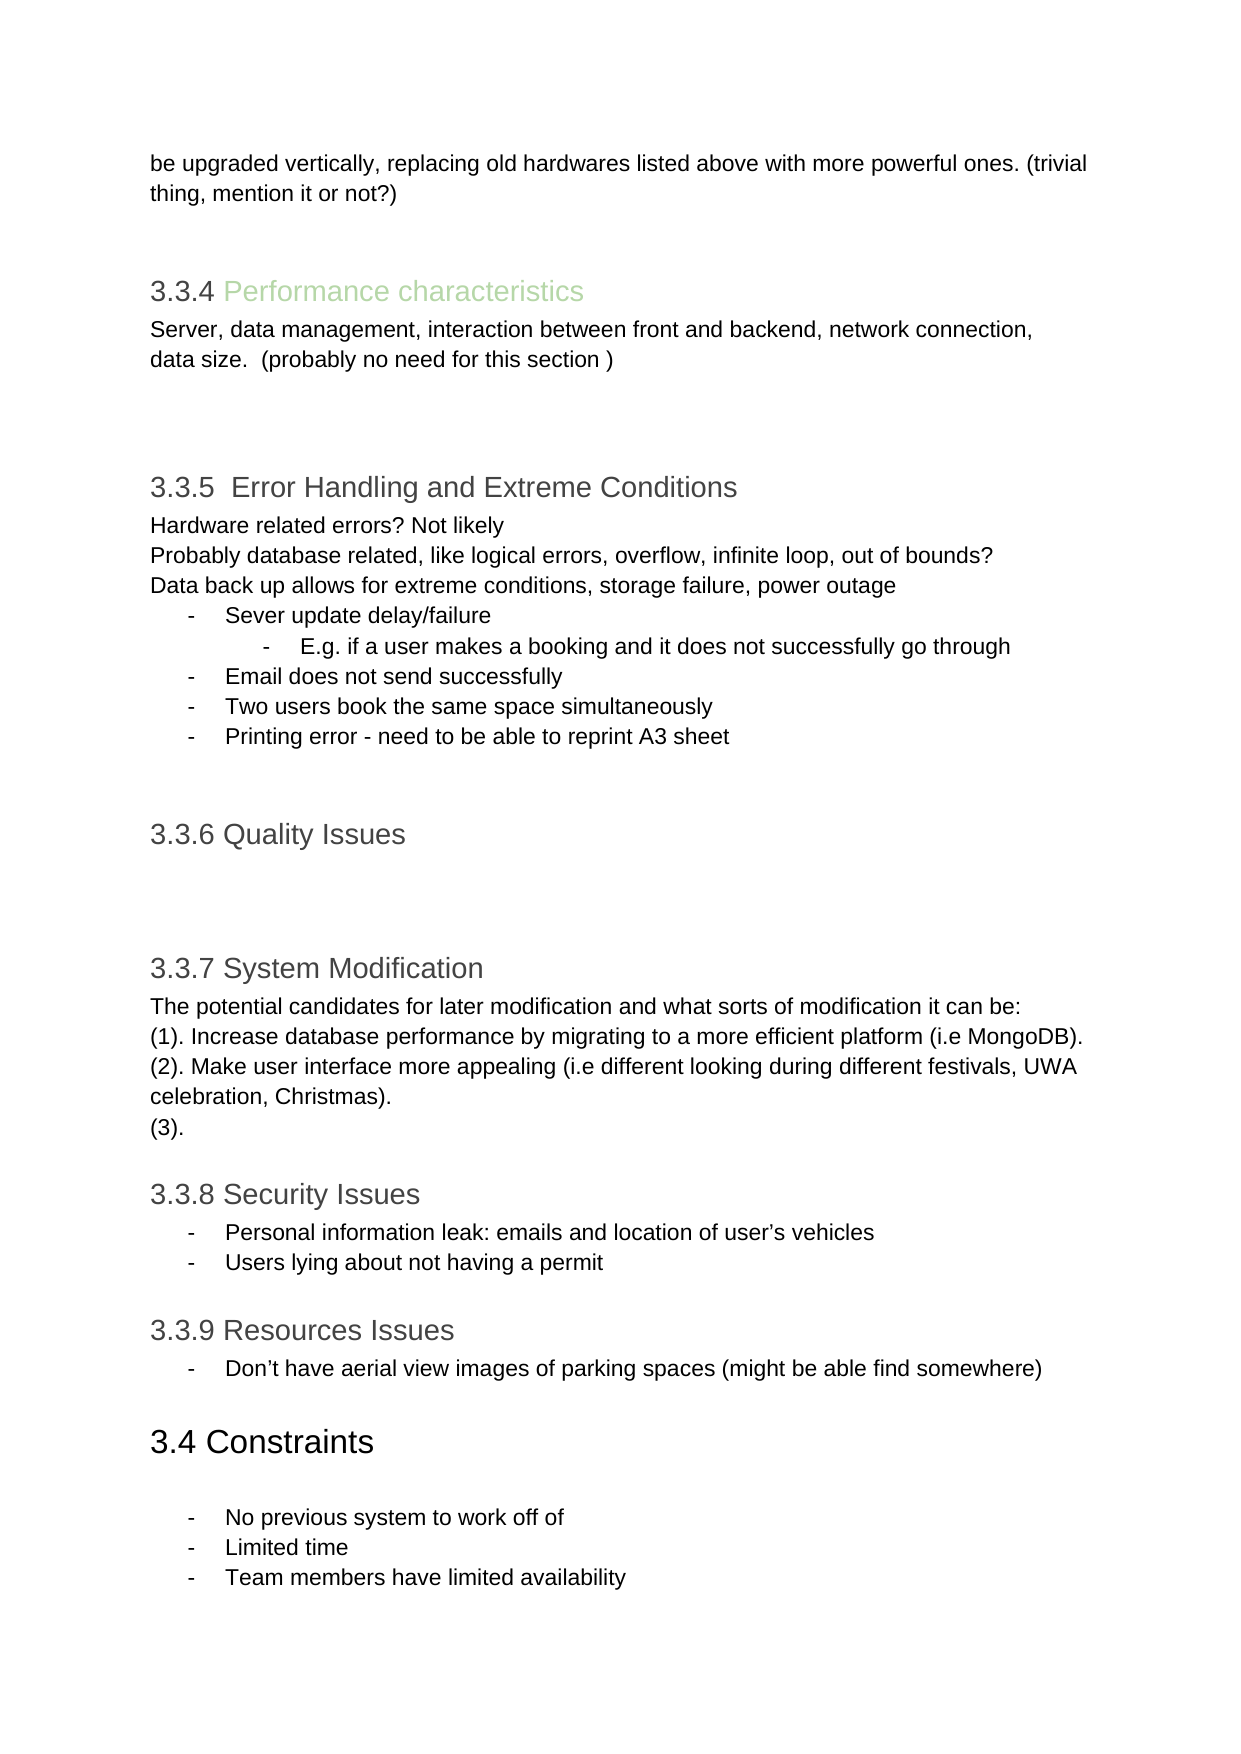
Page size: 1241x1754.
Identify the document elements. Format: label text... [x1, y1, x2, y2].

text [150, 150, 1090, 207]
list Don’t have aerial view images of parking spaces (might be able find somewhere) [187, 1354, 1090, 1381]
text Data back up allows for extreme conditions, storage failure, power outage [150, 572, 1090, 599]
list Sever update delay/failure [187, 602, 1090, 629]
text (2). Make user interface more appealing (i.e different looking during different festivals, UWA celebration, Christmas). [150, 1053, 1090, 1110]
list Email does not send successfully [187, 663, 1090, 689]
subtitle 3.3.8 Security Issues [150, 1177, 1090, 1211]
text (1). Increase database performance by migrating to a more efficient platform (i.e MongoDB). [150, 1023, 1090, 1049]
text Probably database related, like logical errors, overflow, infinite loop, out of bounds? [150, 542, 1090, 568]
subtitle 3.3.7 System Modification [150, 951, 1090, 984]
list No previous system to work off of [187, 1503, 1090, 1530]
text Hardware related errors? Not likely [150, 512, 1090, 538]
text data size. (probably no need for this section ) [150, 346, 1090, 372]
subtitle 3.3.4 Performance characteristics [150, 274, 1090, 307]
list Limited time [187, 1534, 1090, 1560]
list E.g. if a user makes a booking and it does not successfully go through [262, 633, 1090, 659]
text Server, data management, interaction between front and backend, network connection, [150, 316, 1090, 342]
subtitle 3.3.5 Error Handling and Extreme Conditions [150, 470, 1090, 503]
text (3). [150, 1113, 1090, 1140]
text The potential candidates for later modification and what sorts of modification it can be: [150, 993, 1090, 1019]
list Personal information leak: emails and location of user’s vehicles [187, 1219, 1090, 1245]
list Two users book the same space simultaneously [187, 693, 1090, 719]
list Users lying about not having a permit [187, 1249, 1090, 1276]
subtitle 3.3.6 Quality Issues [150, 817, 1090, 851]
subtitle 3.3.9 Resources Issues [150, 1313, 1090, 1346]
list Printing error - need to be able to reprint A3 sheet [187, 723, 1090, 750]
subtitle 3.4 Constraints [150, 1422, 1090, 1461]
list Team members have limited availability [187, 1564, 1090, 1590]
